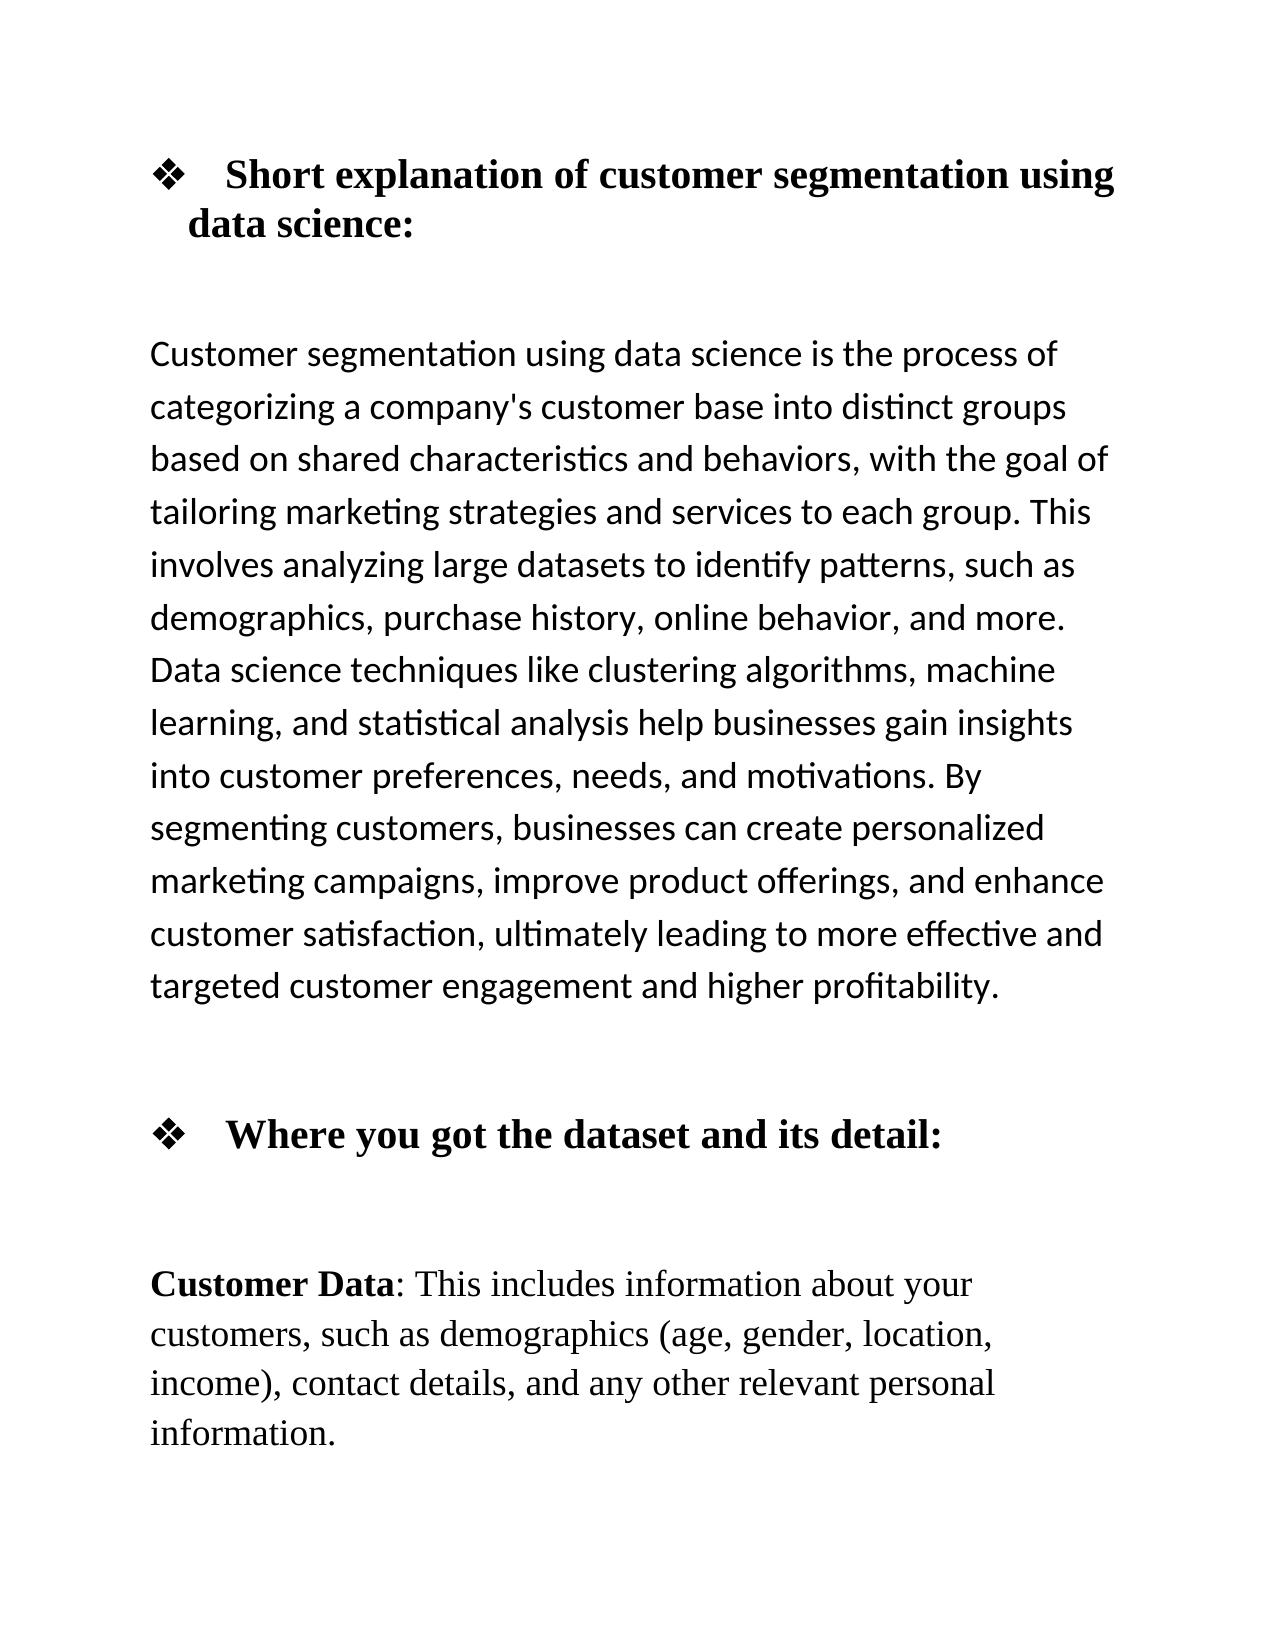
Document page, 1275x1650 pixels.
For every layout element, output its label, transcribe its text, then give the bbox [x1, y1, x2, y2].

list Short explanation of customer segmentation using data science: [150, 150, 1125, 246]
text Customer segmentation using data science is the process of categorizing a company's customer base into distinct groups based on shared characteristics and behaviors, with the goal of tailoring marketing strategies and services to each group. This involves analyzing large datasets to identify patterns, such as demographics, purchase history, online behavior, and more. Data science techniques like clustering algorithms, machine learning, and statistical analysis help businesses gain insights into customer preferences, needs, and motivations. By segmenting customers, businesses can create personalized marketing campaigns, improve product offerings, and enhance customer satisfaction, ultimately leading to more effective and targeted customer engagement and higher profitability. [150, 330, 1125, 1008]
text Customer Data: This includes information about your customers, such as demographics (age, gender, location, income), contact details, and any other relevant personal information. [150, 1261, 1125, 1453]
list Where you got the dataset and its detail: [150, 1109, 1125, 1157]
